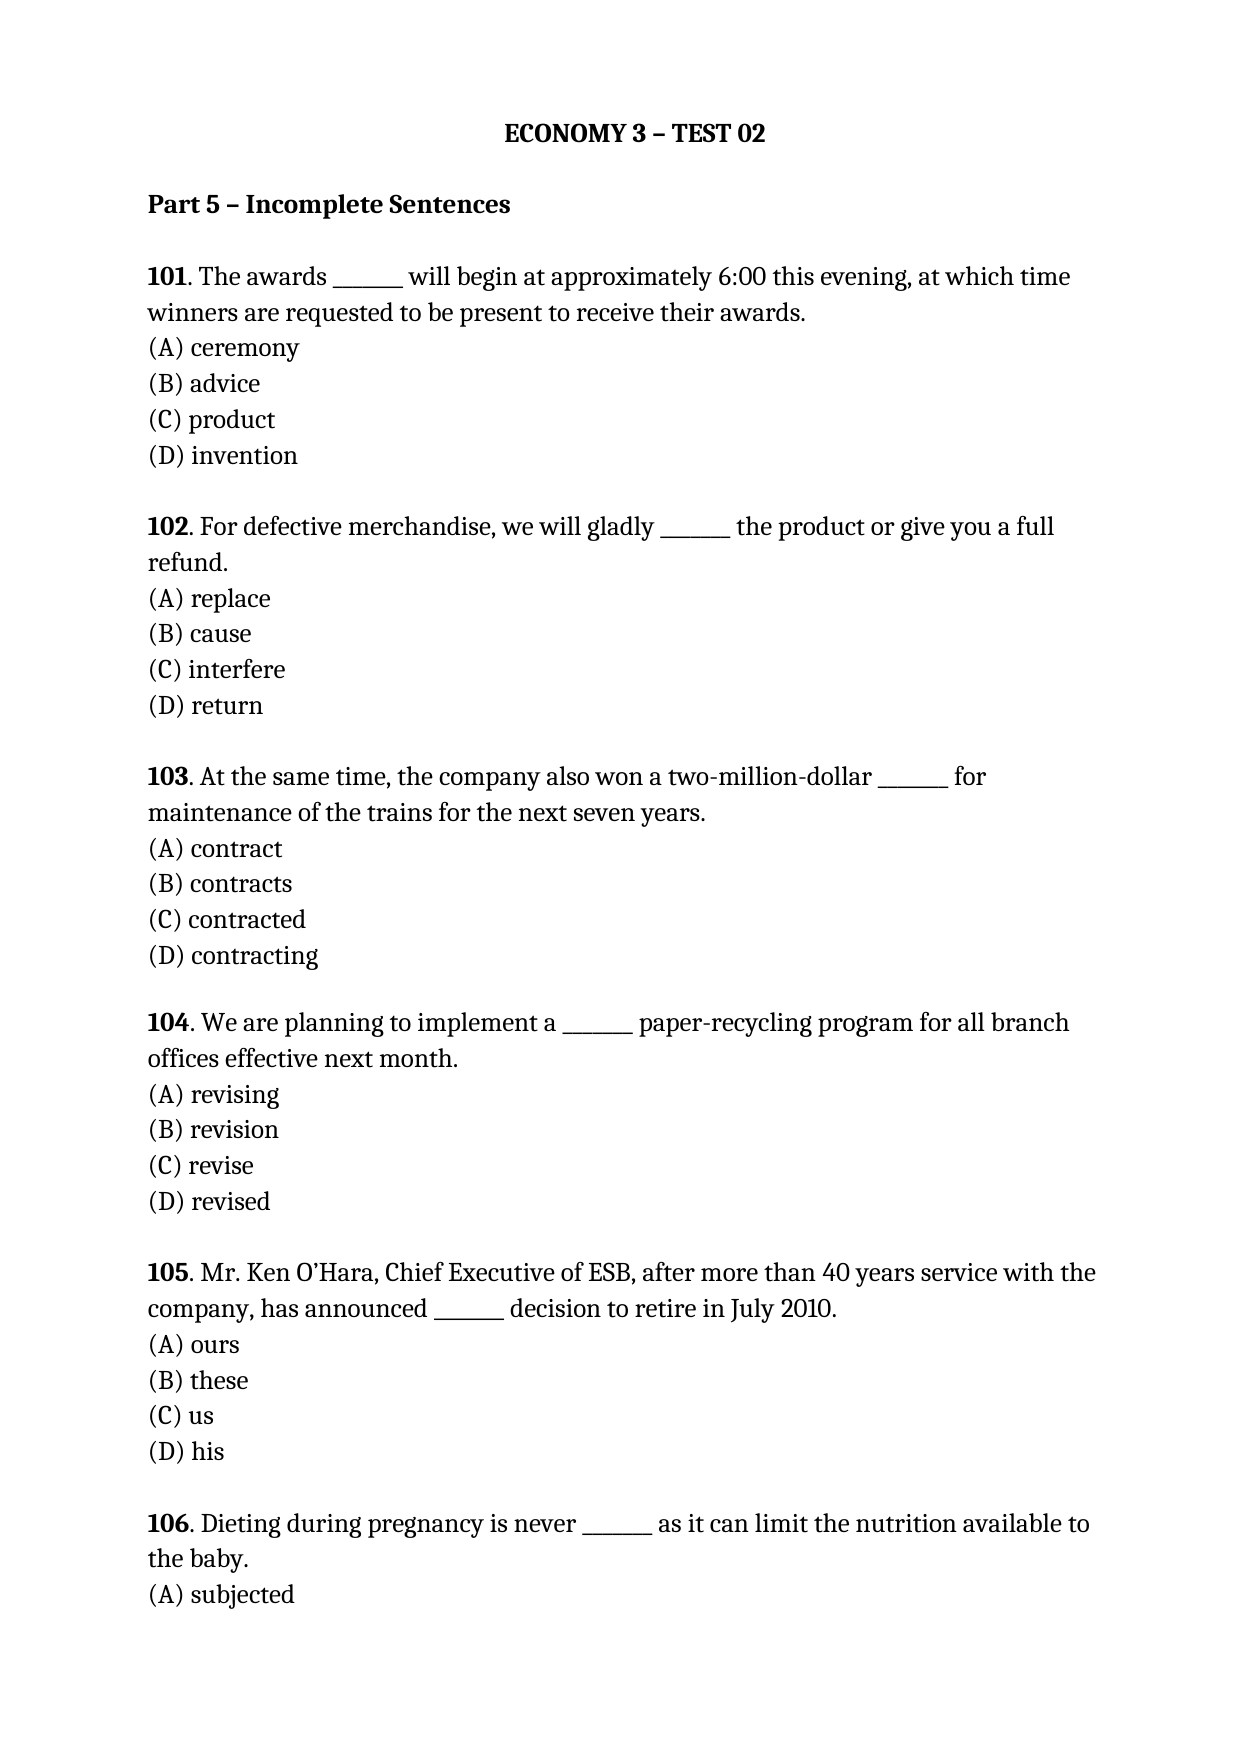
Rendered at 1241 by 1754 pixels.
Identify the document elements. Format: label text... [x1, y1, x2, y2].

text Part 5 – Incomplete Sentences [148, 189, 1122, 221]
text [148, 1257, 1122, 1610]
text 103. At the same time, the company also won a two-million-dollar _______ for maintenance of the trains for the next seven years. (A) contract (B) contracts (C) contracted (D) contracting [148, 726, 1122, 1003]
text ECONOMY 3 – TEST 02 [148, 118, 1122, 149]
text 101. The awards _______ will begin at approximately 6:00 this evening, at which time winners are requested to be present to receive their awards. (A) ceremony (B) advice (C) product (D) invention [148, 261, 1122, 471]
text 104. We are planning to implement a _______ paper-recycling program for all branch offices effective next month. (A) revising (B) revision (C) revise (D) revised [148, 1007, 1122, 1217]
text 102. For defective merchandise, we will gladly _______ the product or give you a full refund. (A) replace (B) cause (C) interfere (D) return [148, 475, 1122, 721]
